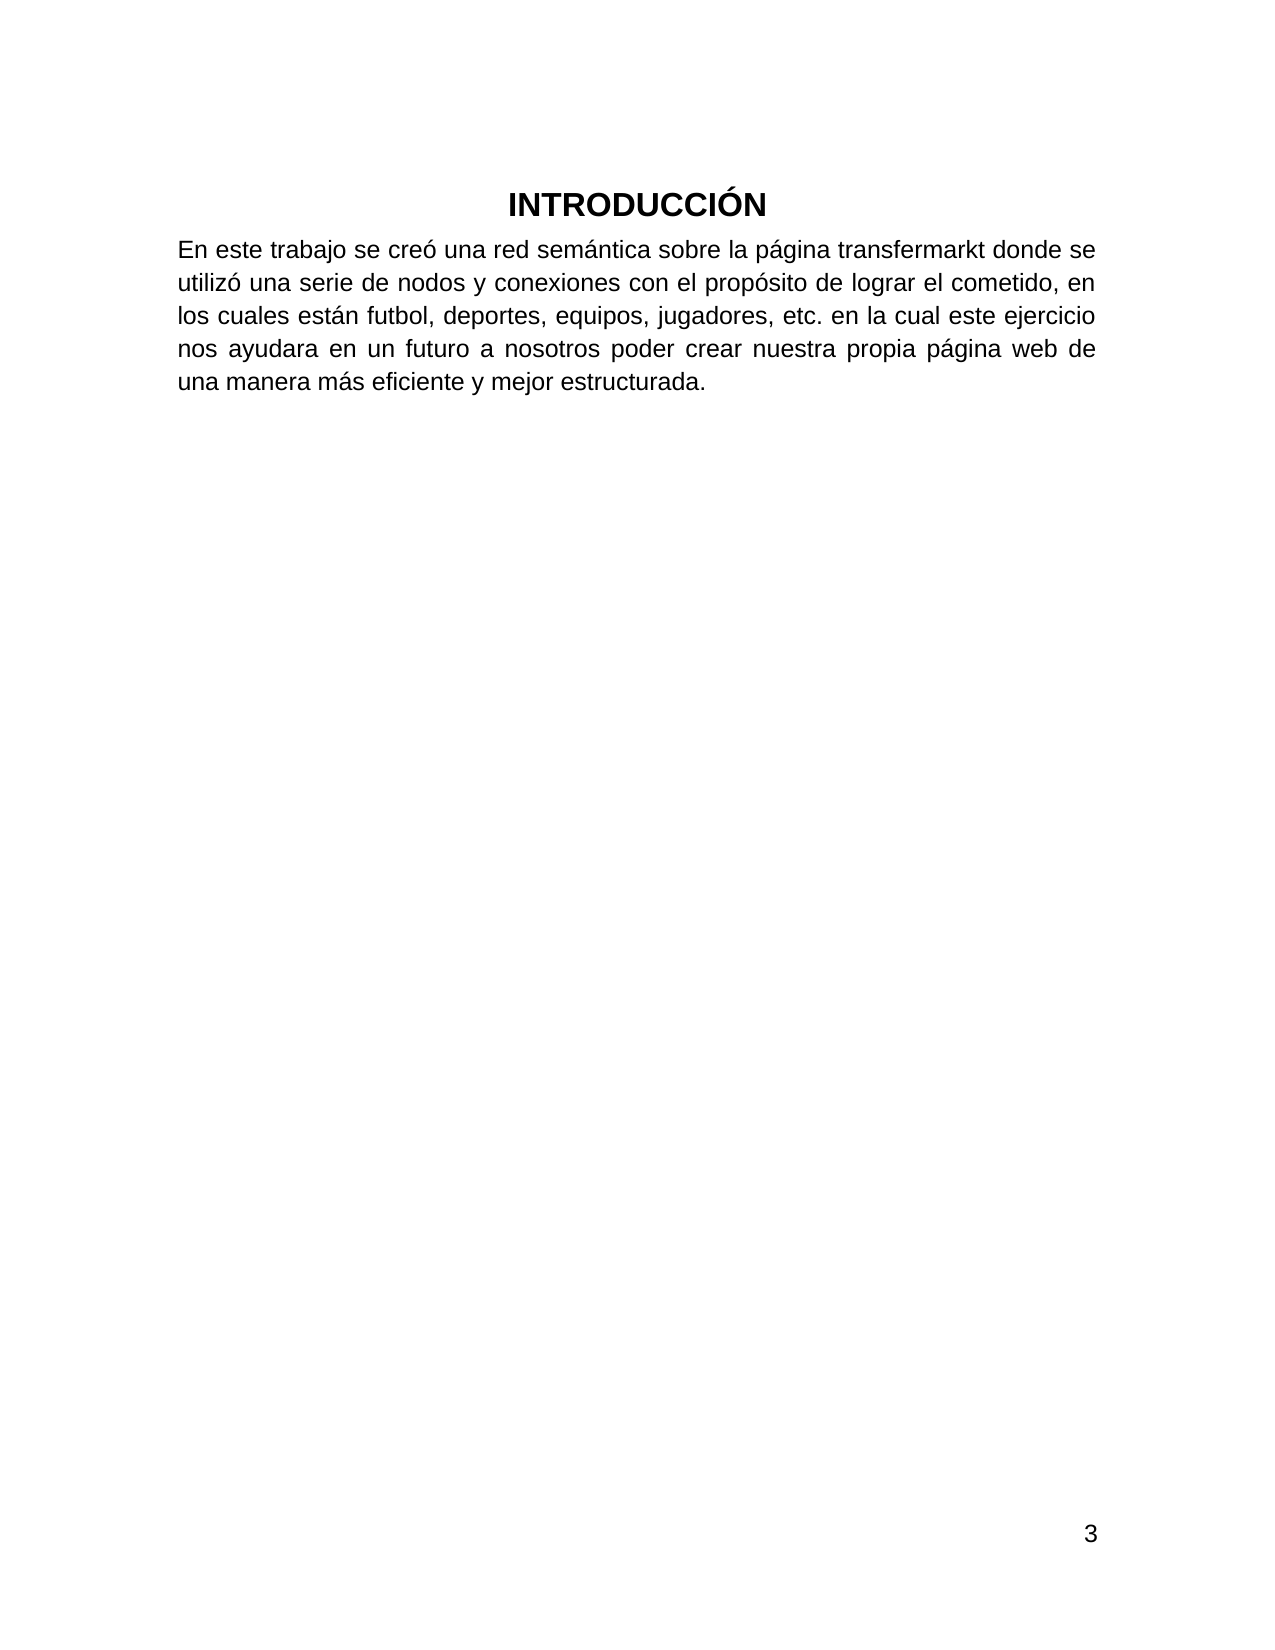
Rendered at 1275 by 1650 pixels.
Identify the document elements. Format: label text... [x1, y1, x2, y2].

text En este trabajo se creó una red semántica sobre la página transfermarkt donde se utilizó una serie de nodos y conexiones con el propósito de lograr el cometido, en los cuales están futbol, deportes, equipos, jugadores, etc. en la cual este ejercicio nos ayudara en un futuro a nosotros poder crear nuestra propia página web de una manera más eficiente y mejor estructurada. [177, 235, 1098, 396]
subtitle INTRODUCCIÓN [177, 185, 1098, 223]
